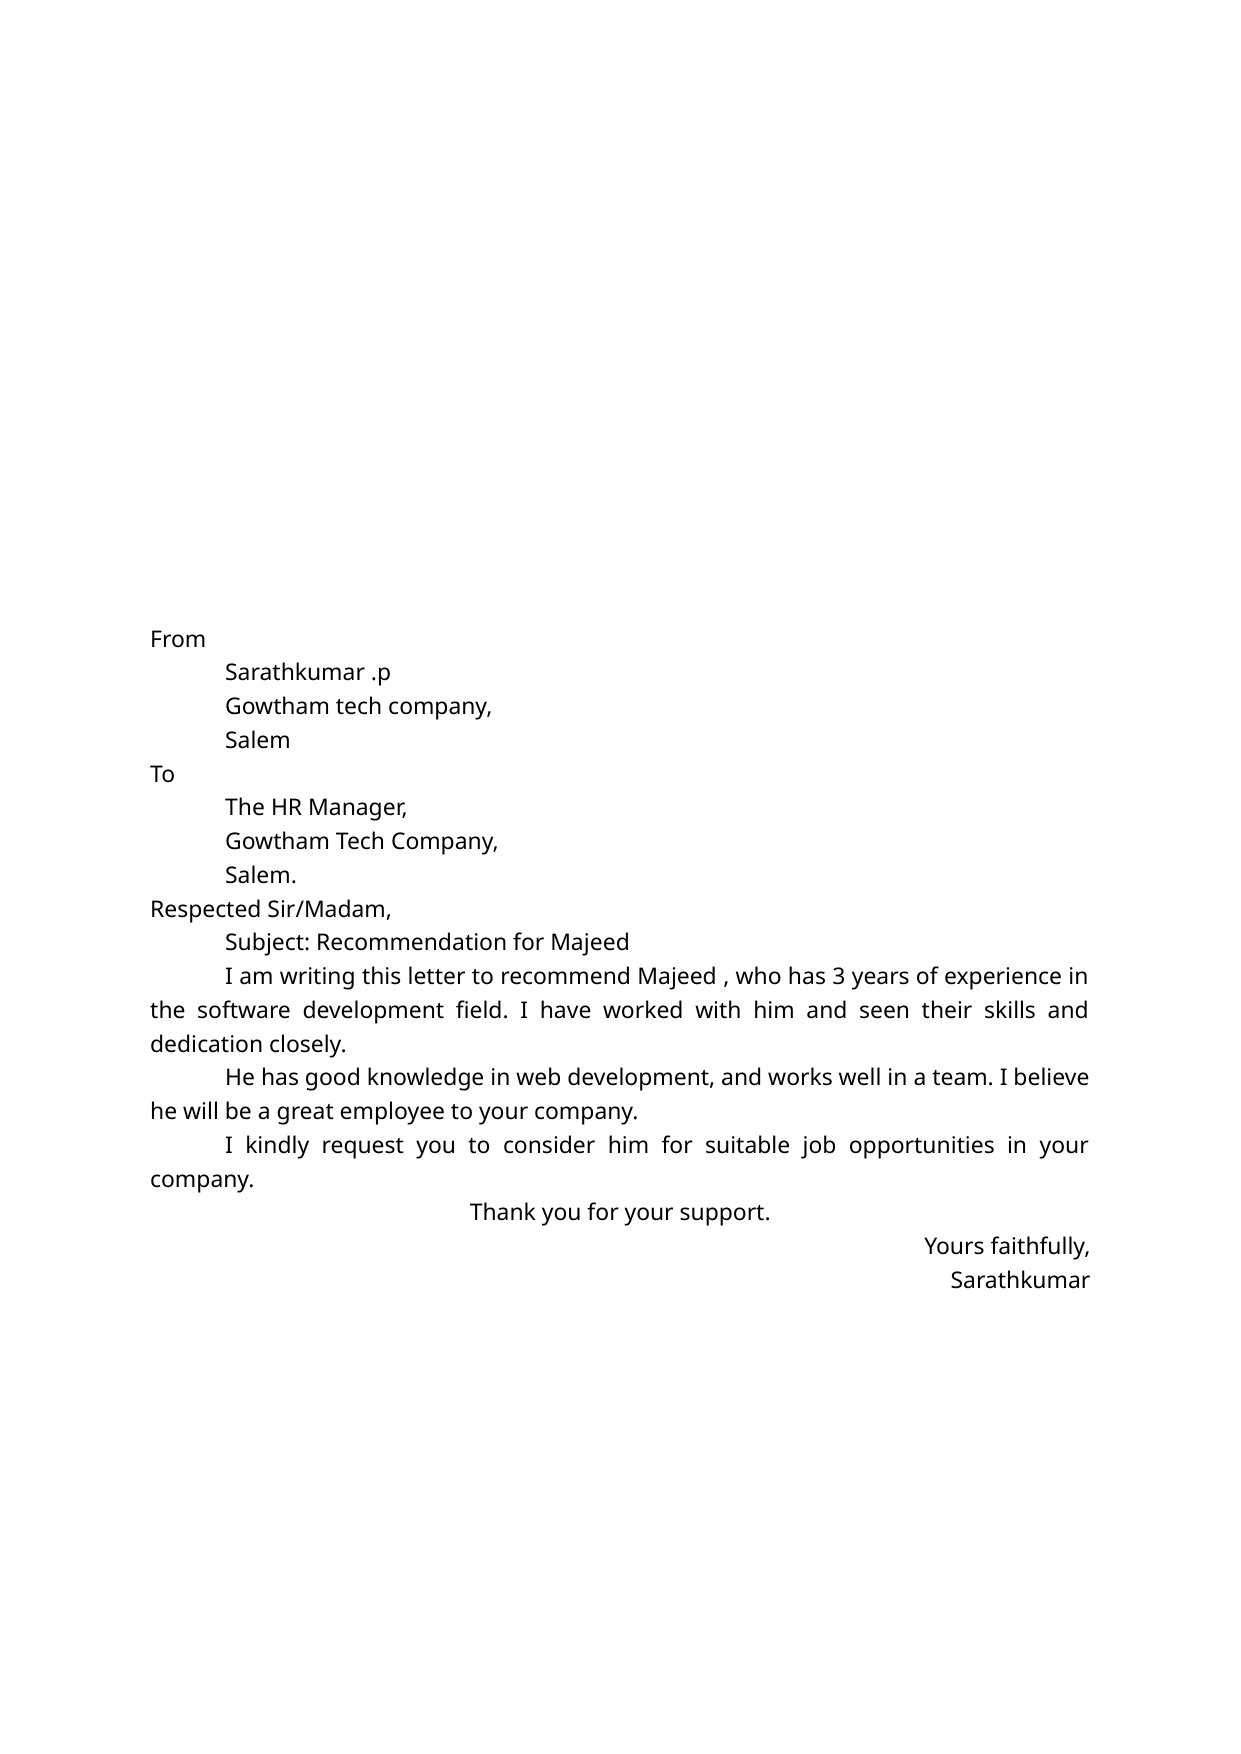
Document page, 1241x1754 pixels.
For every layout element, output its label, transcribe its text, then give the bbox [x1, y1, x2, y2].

text Subject: Recommendation for Majeed [150, 926, 1090, 957]
text He has good knowledge in web development, and works well in a team. I believe he will be a great employee to your company. [150, 1061, 1090, 1126]
text I am writing this letter to recommend Majeed , who has 3 years of experience in the software development field. I have worked with him and seen their skills and dedication closely. [150, 960, 1090, 1059]
text Gowtham Tech Company, Salem. [225, 825, 1090, 890]
text To The HR Manager, [150, 757, 1090, 822]
text From [150, 622, 1090, 654]
text Gowtham tech company, [150, 690, 1090, 721]
text Thank you for your support. [150, 1196, 1090, 1227]
text I kindly request you to consider him for suitable job opportunities in your company. [150, 1129, 1090, 1194]
text Sarathkumar .p [150, 656, 1090, 687]
text Yours faithfully, Sarathkumar [150, 1230, 1090, 1295]
text Salem [150, 724, 1090, 755]
text Respected Sir/Madam, [150, 892, 1090, 924]
